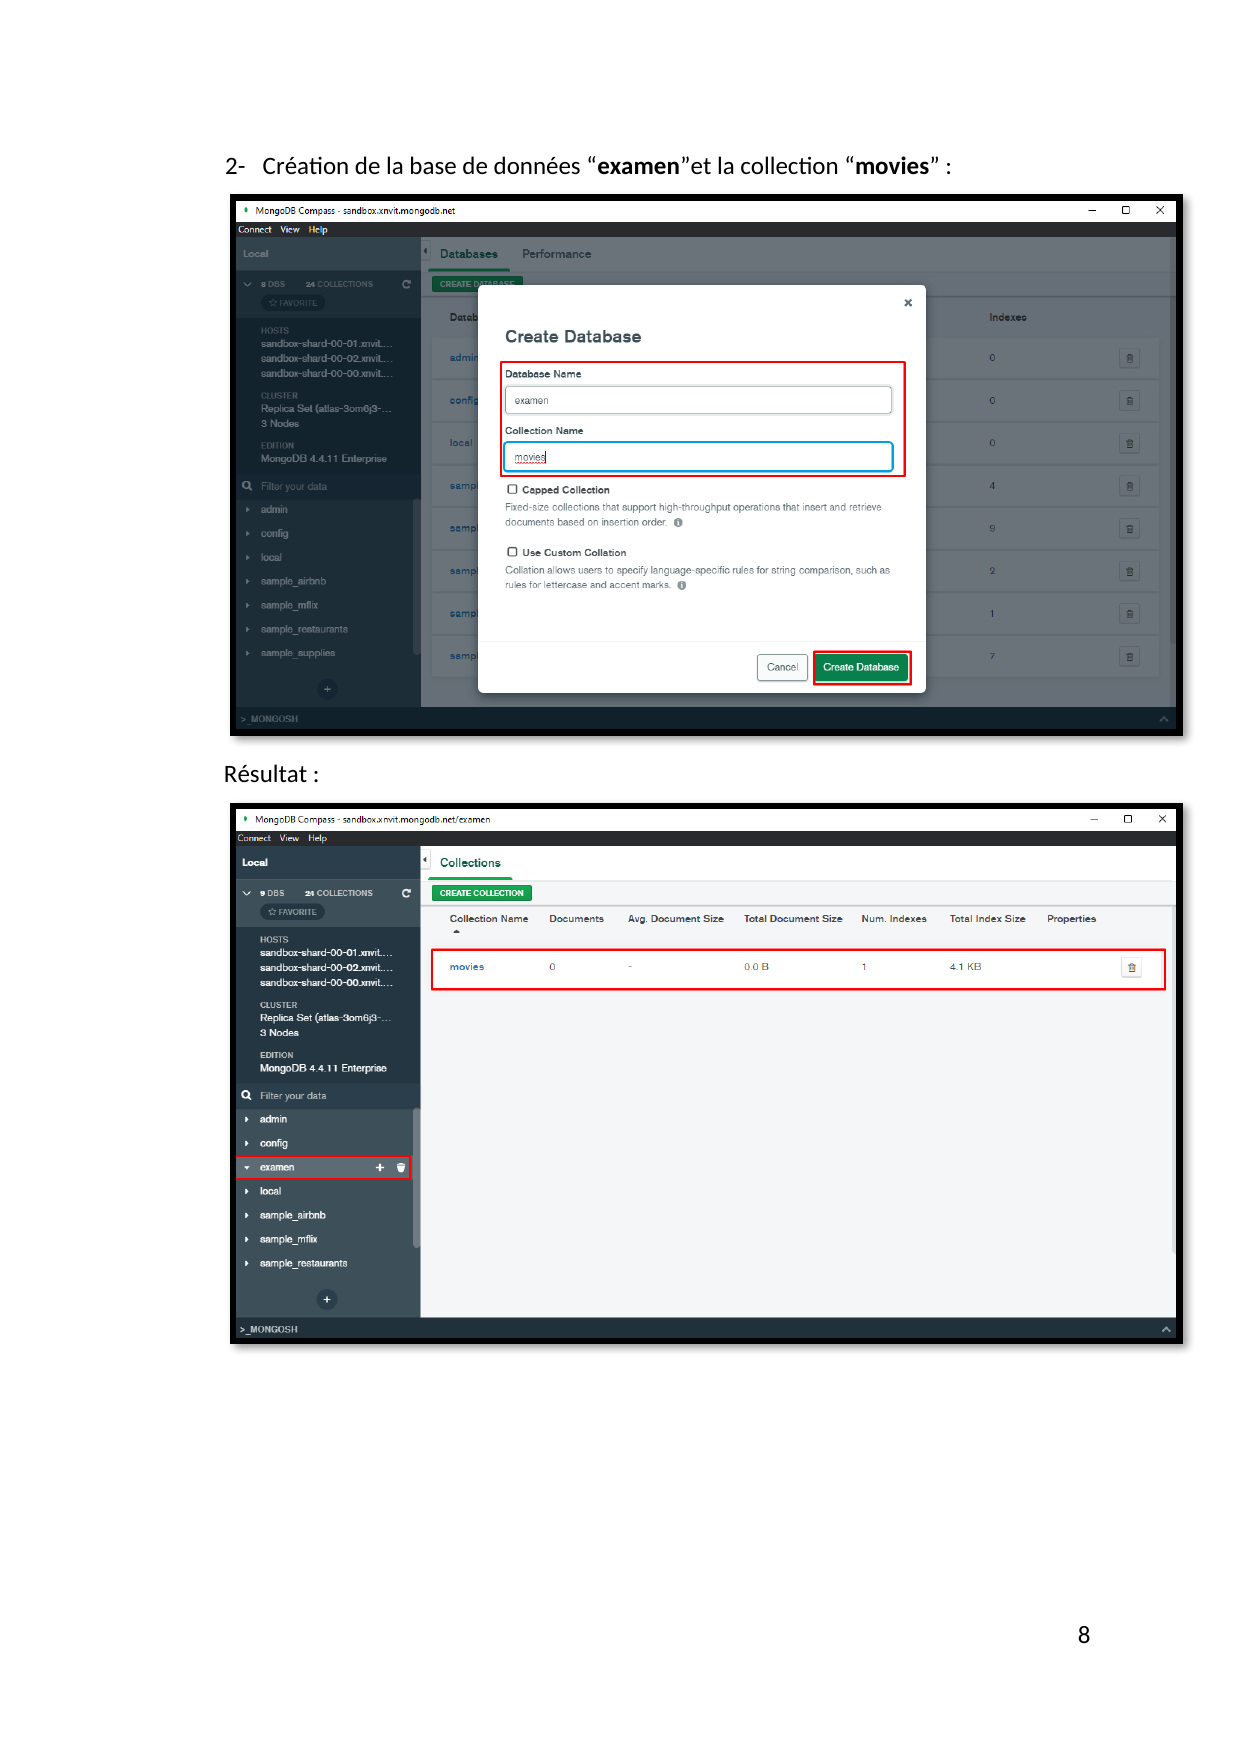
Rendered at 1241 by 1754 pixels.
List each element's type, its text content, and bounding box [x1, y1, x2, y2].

list Résultat : [224, 758, 1090, 789]
list Création de la base de données “examen”et la collection “movies” : [225, 150, 1090, 181]
picture [236, 201, 1176, 729]
picture [236, 809, 1176, 1338]
